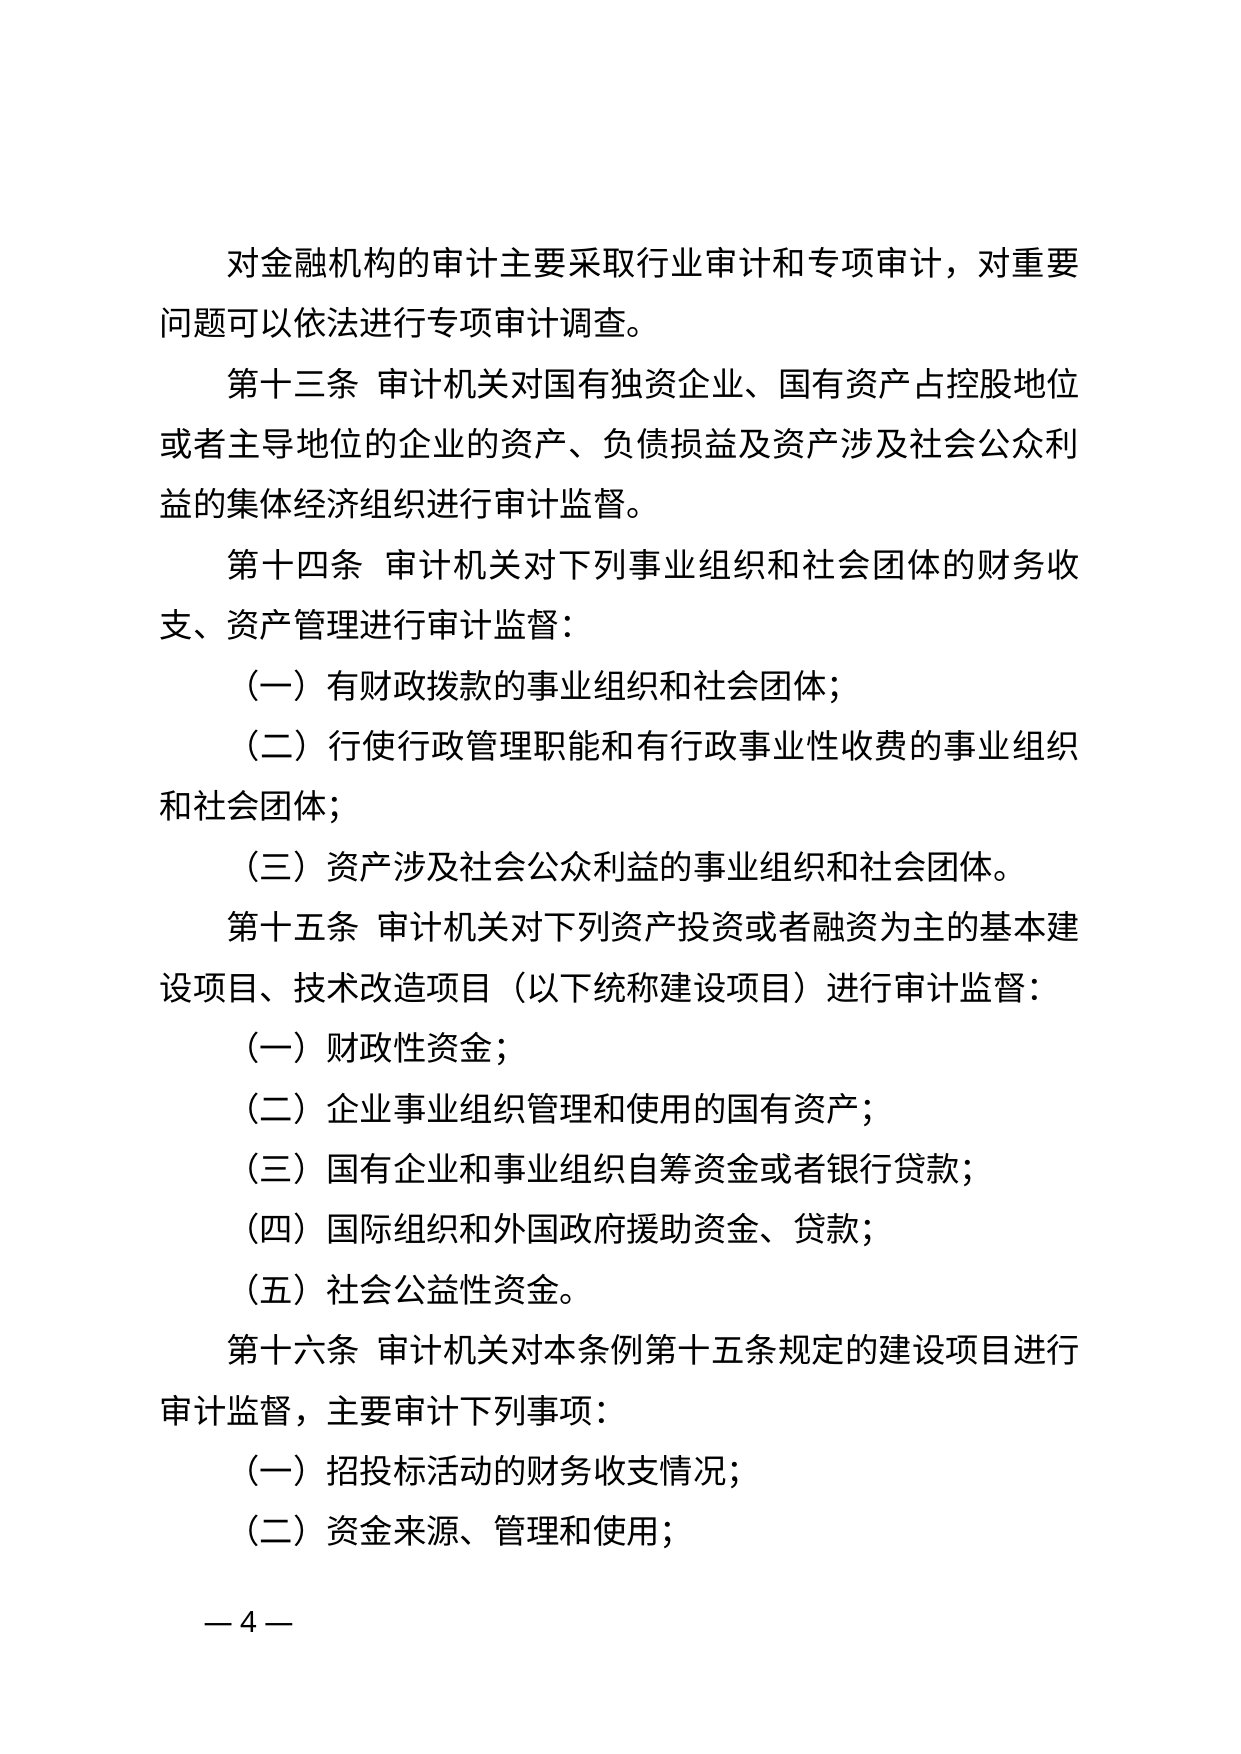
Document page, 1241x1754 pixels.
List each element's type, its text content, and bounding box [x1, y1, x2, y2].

text （二）行使行政管理职能和有行政事业性收费的事业组织和社会团体； [159, 708, 1081, 828]
text 第十五条 审计机关对下列资产投资或者融资为主的基本建设项目、技术改造项目（以下统称建设项目）进行审计监督： [159, 889, 1081, 1010]
text （四）国际组织和外国政府援助资金、贷款； [159, 1191, 1081, 1251]
text 第十六条 审计机关对本条例第十五条规定的建设项目进行审计监督，主要审计下列事项： [159, 1312, 1081, 1433]
text （一）有财政拨款的事业组织和社会团体； [159, 647, 1081, 708]
text 对金融机构的审计主要采取行业审计和专项审计，对重要问题可以依法进行专项审计调查。 [159, 224, 1081, 345]
text 第十四条 审计机关对下列事业组织和社会团体的财务收支、资产管理进行审计监督： [159, 526, 1081, 647]
text （一）招投标活动的财务收支情况； [159, 1433, 1081, 1493]
text （二）企业事业组织管理和使用的国有资产； [159, 1070, 1081, 1131]
text 第十三条 审计机关对国有独资企业、国有资产占控股地位或者主导地位的企业的资产、负债损益及资产涉及社会公众利益的集体经济组织进行审计监督。 [159, 345, 1081, 526]
text （五）社会公益性资金。 [159, 1251, 1081, 1312]
text （二）资金来源、管理和使用； [159, 1493, 1081, 1553]
text （三）国有企业和事业组织自筹资金或者银行贷款； [159, 1131, 1081, 1191]
text （三）资产涉及社会公众利益的事业组织和社会团体。 [159, 828, 1081, 889]
text （一）财政性资金； [159, 1010, 1081, 1070]
